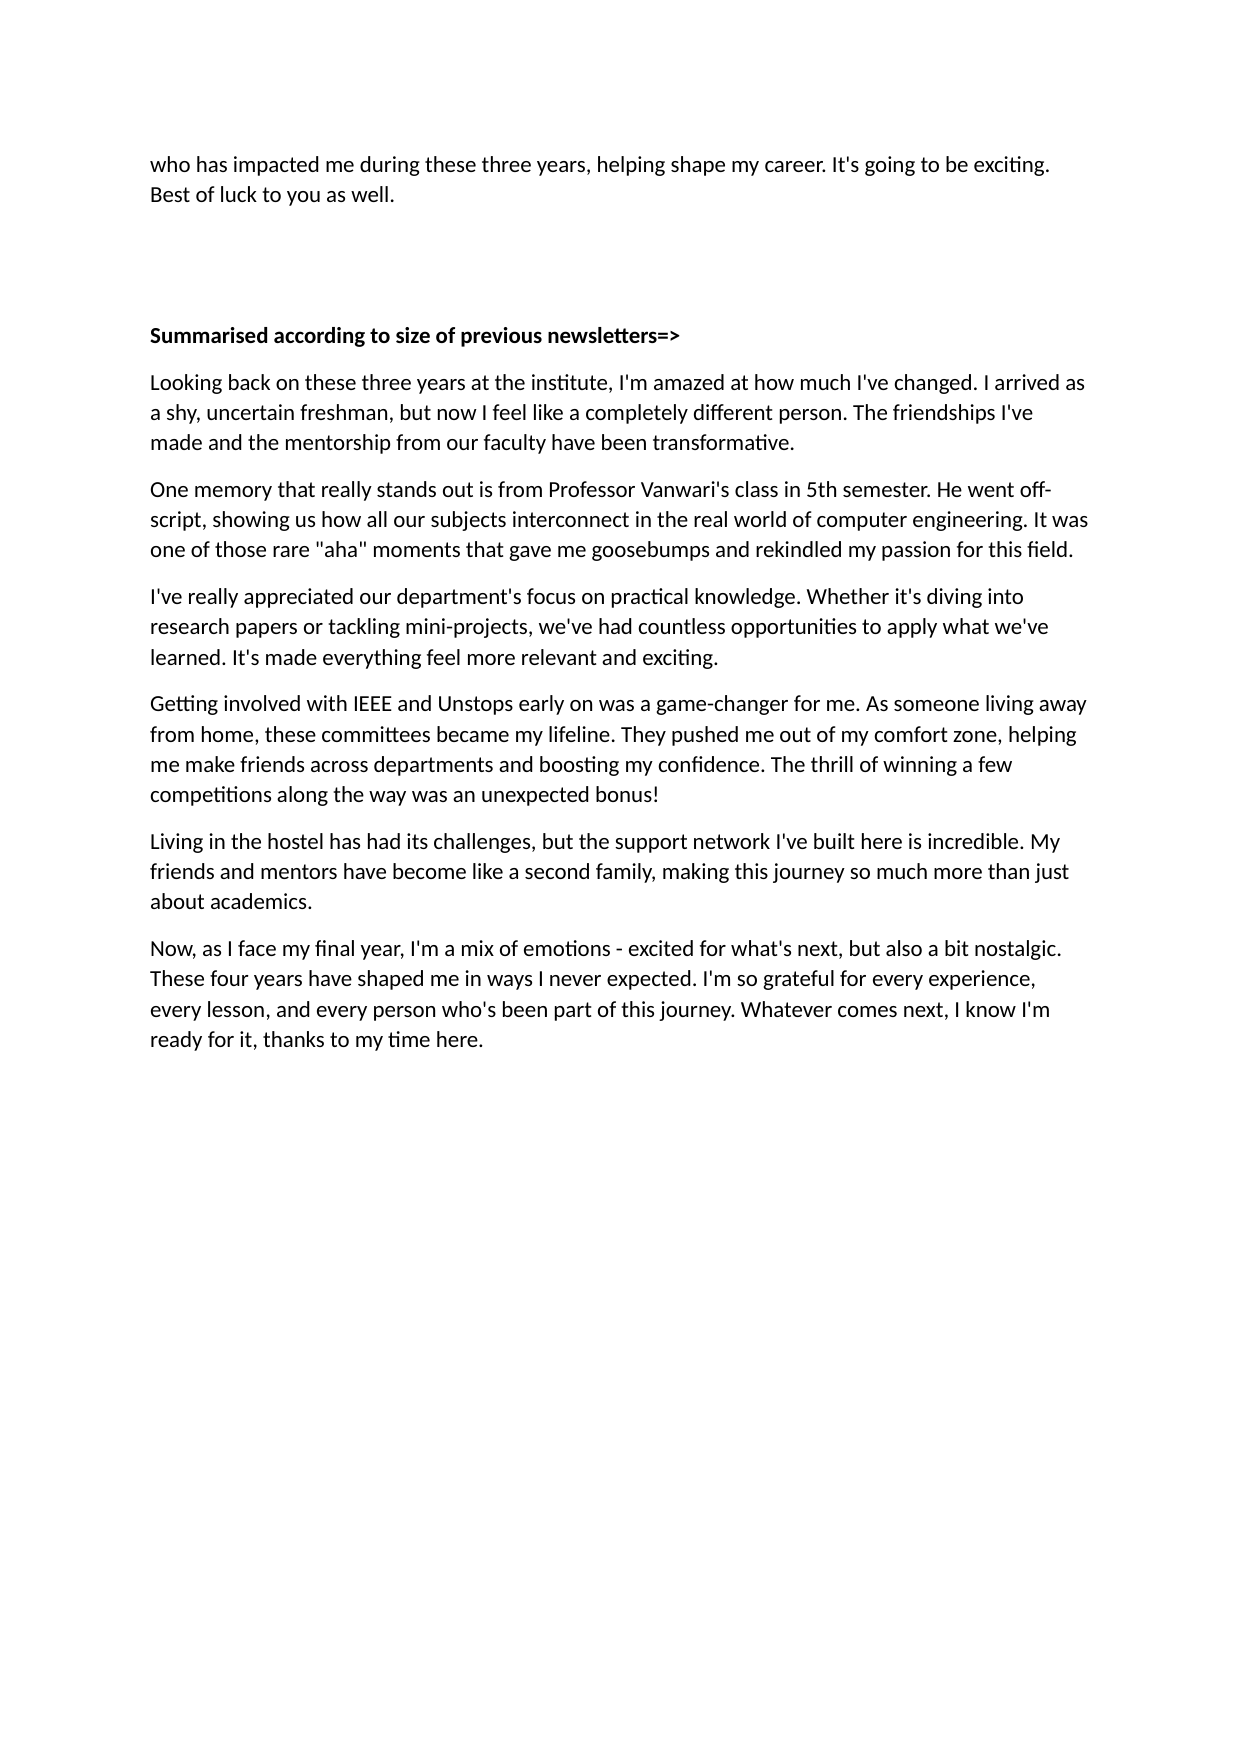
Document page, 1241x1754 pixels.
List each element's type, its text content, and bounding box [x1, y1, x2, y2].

text Summarised according to size of previous newsletters=> [150, 321, 1090, 349]
text Now, as I face my final year, I'm a mix of emotions - excited for what's next, but also a bit nostalgic. These four years have shaped me in ways I never expected. I'm so grateful for every experience, every lesson, and every person who's been part of this journey. Whatever comes next, I know I'm ready for it, thanks to my time here. [150, 934, 1090, 1053]
text I've really appreciated our department's focus on practical knowledge. Whether it's diving into research papers or tackling mini-projects, we've had countless opportunities to apply what we've learned. It's made everything feel more relevant and exciting. [150, 582, 1090, 671]
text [150, 150, 1090, 208]
text Looking back on these three years at the institute, I'm amazed at how much I've changed. I arrived as a shy, uncertain freshman, but now I feel like a completely different person. The friendships I've made and the mentorship from our faculty have been transformative. [150, 368, 1090, 456]
text Getting involved with IEEE and Unstops early on was a game-changer for me. As someone living away from home, these committees became my lifeline. They pushed me out of my comfort zone, helping me make friends across departments and boosting my confidence. The thrill of winning a few competitions along the way was an unexpected bonus! [150, 689, 1090, 808]
text One memory that really stands out is from Professor Vanwari's class in 5th semester. He went off-script, showing us how all our subjects interconnect in the real world of computer engineering. It was one of those rare "aha" moments that gave me goosebumps and rekindled my passion for this field. [150, 475, 1090, 563]
text Living in the hostel has had its challenges, but the support network I've built here is incredible. My friends and mentors have become like a second family, making this journey so much more than just about academics. [150, 827, 1090, 916]
